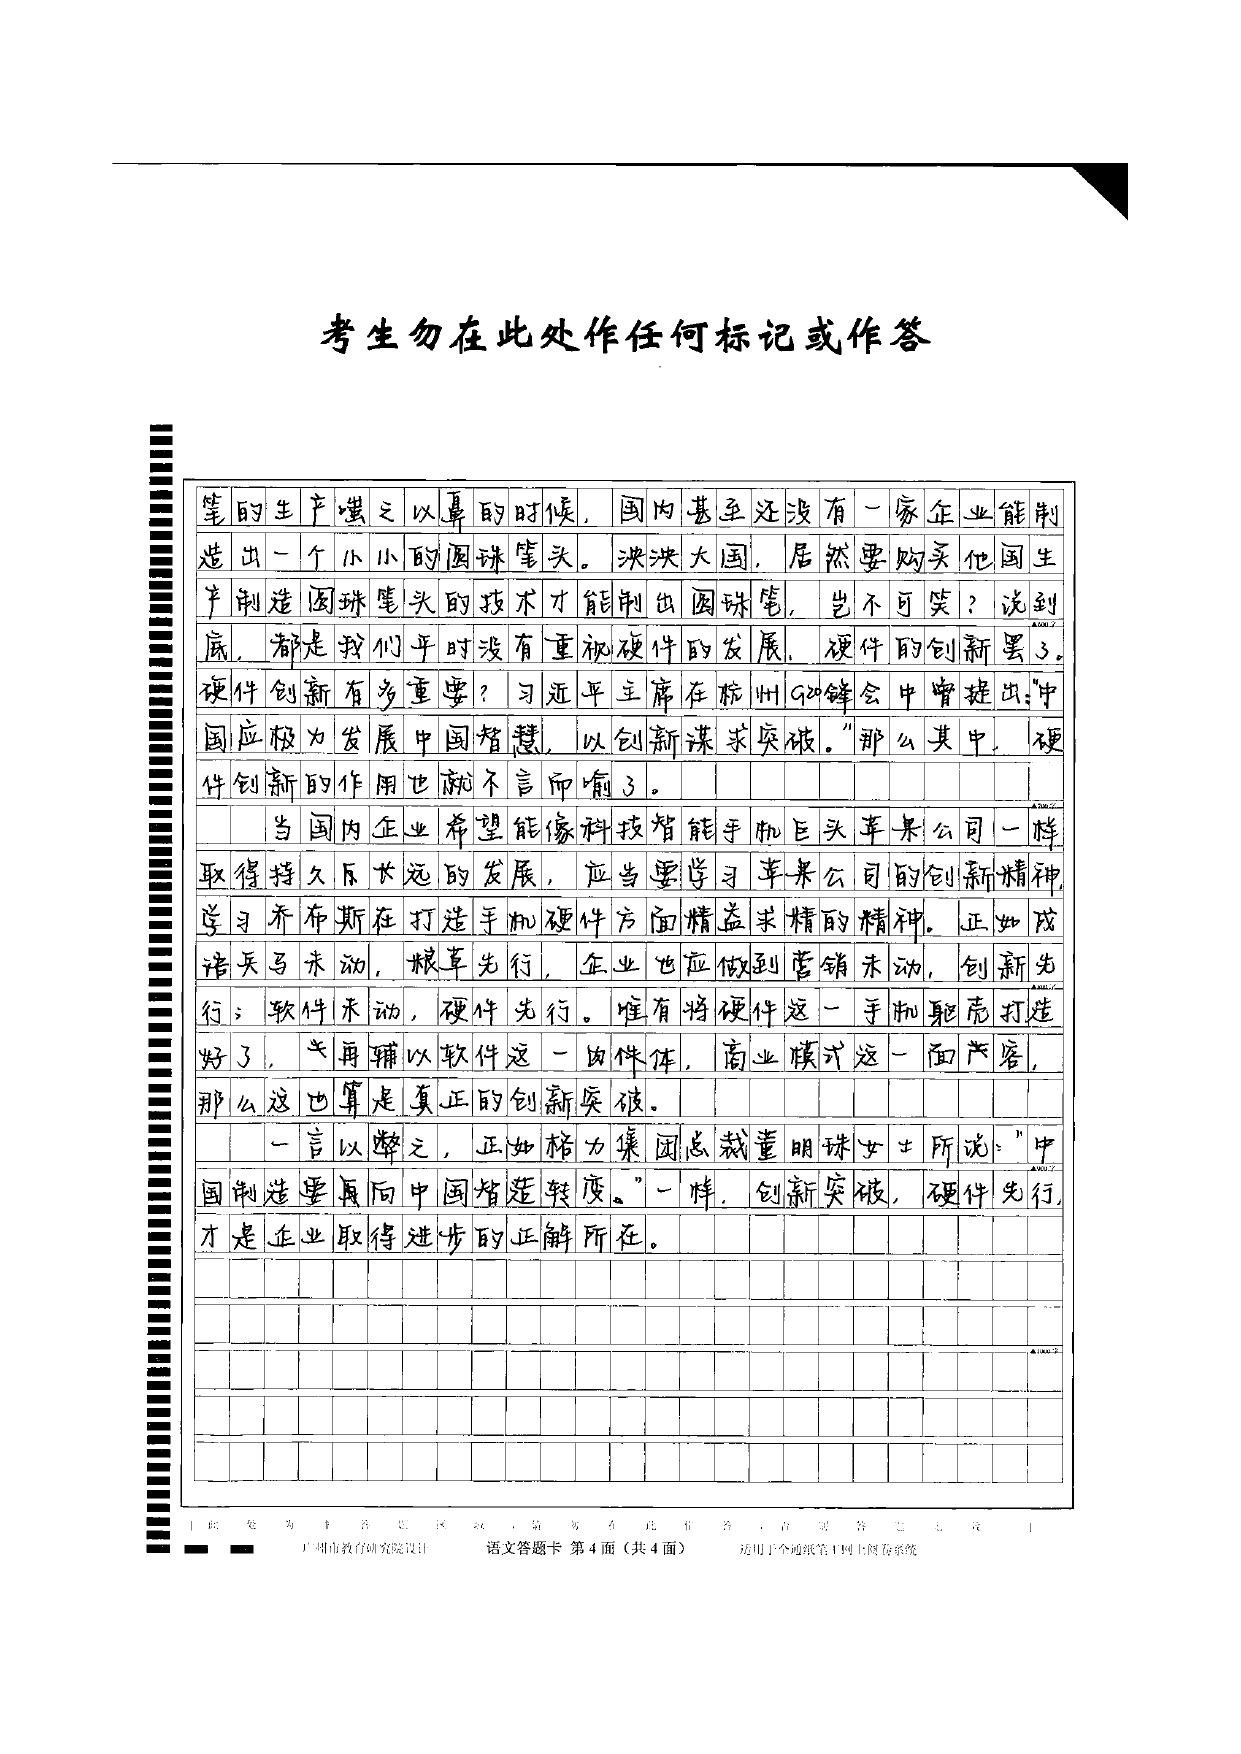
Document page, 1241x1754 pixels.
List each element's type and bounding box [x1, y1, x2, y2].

picture [112, 163, 1128, 1576]
